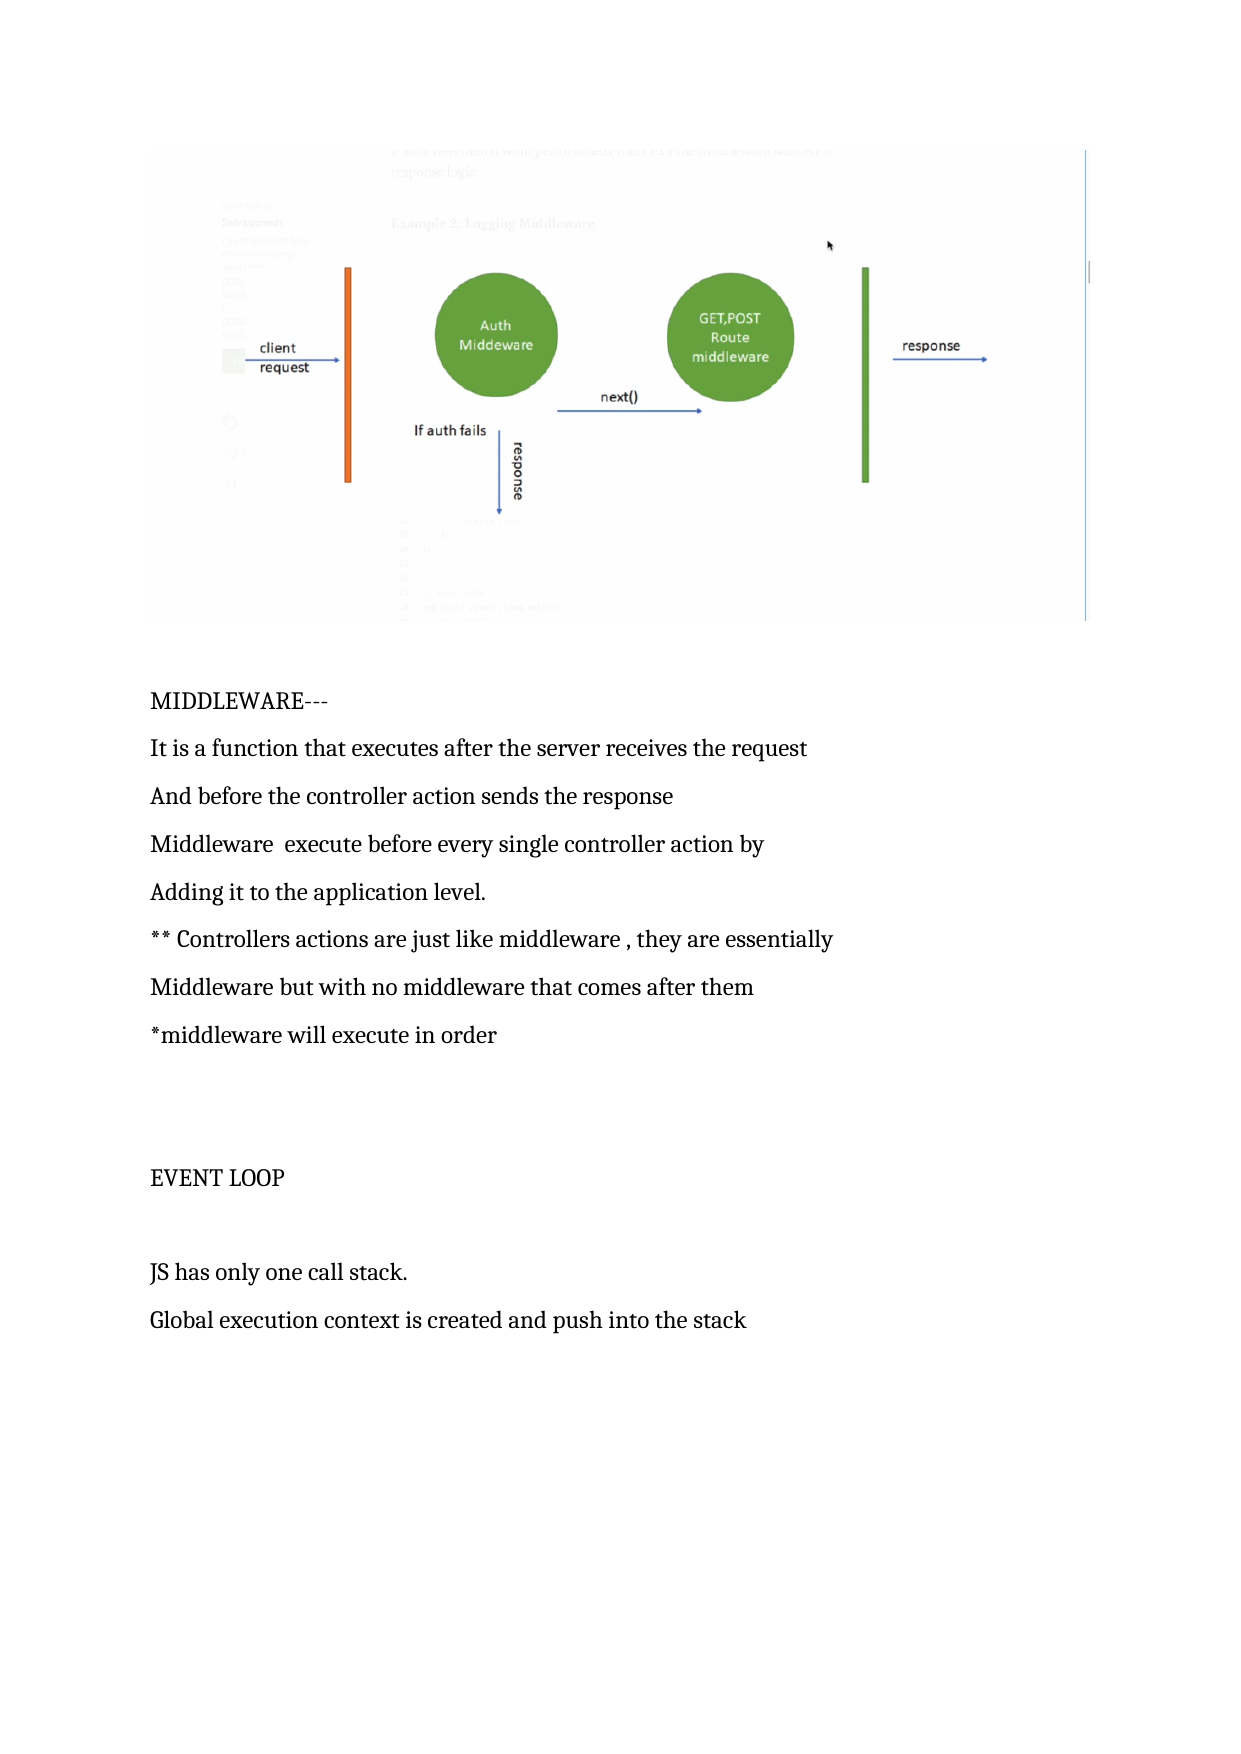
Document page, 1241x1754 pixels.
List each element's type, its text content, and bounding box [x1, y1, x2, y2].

text Global execution context is created and push into the stack [150, 1306, 1090, 1335]
text And before the controller action sends the response [150, 782, 1090, 811]
text JS has only one call stack. [150, 1258, 1090, 1287]
text Middleware execute before every single controller action by [150, 830, 1090, 858]
text ** Controllers actions are just like middleware , they are essentially [150, 925, 1090, 954]
text Adding it to the application level. [150, 877, 1090, 906]
picture [150, 150, 1091, 621]
text *middleware will execute in order [150, 1021, 1090, 1049]
text MIDDLEWARE--- [150, 687, 1090, 715]
text Middleware but with no middleware that comes after them [150, 973, 1090, 1002]
text It is a function that executes after the server receives the request [150, 734, 1090, 763]
text EVENT LOOP [150, 1164, 1090, 1192]
